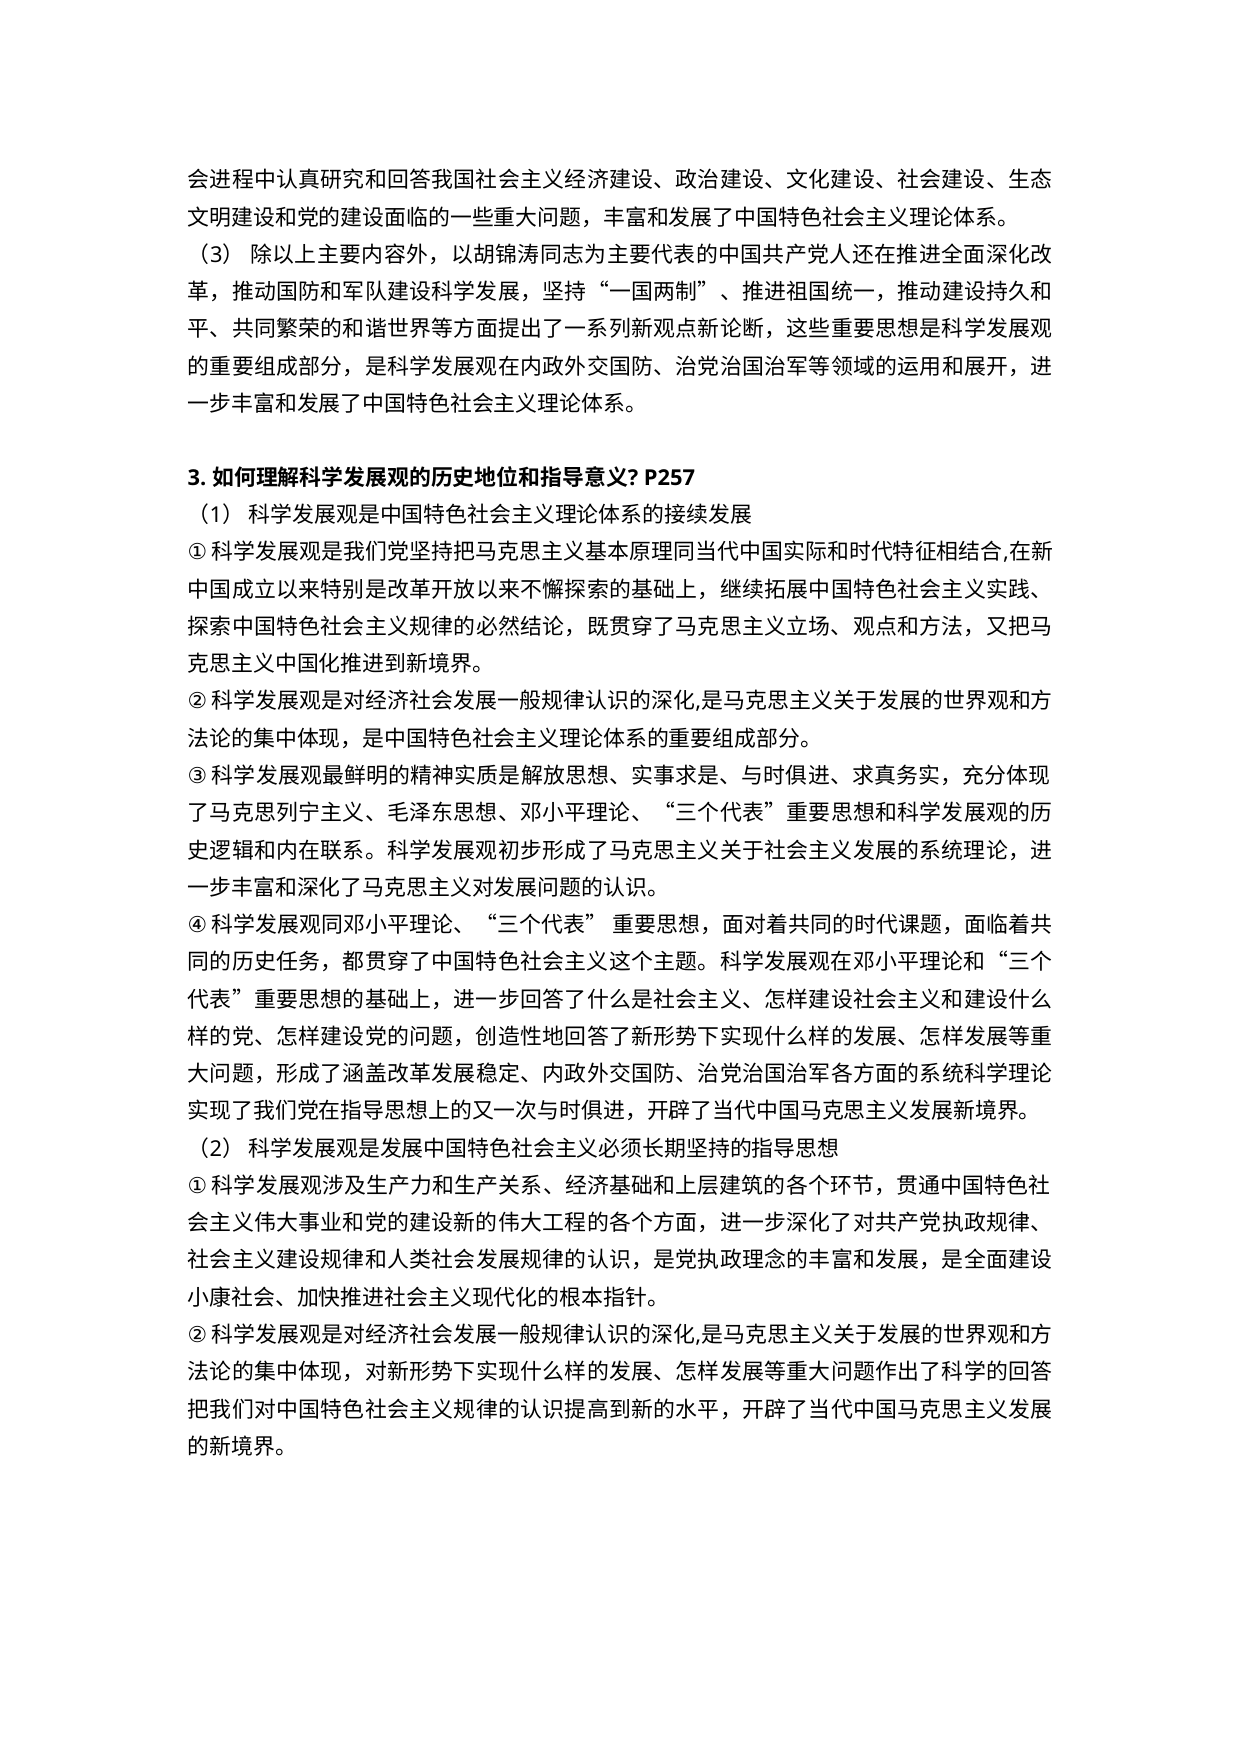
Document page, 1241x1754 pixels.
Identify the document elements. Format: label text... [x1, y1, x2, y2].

text （1） 科学发展观是中国特色社会主义理论体系的接续发展 [187, 497, 1053, 529]
text ②科学发展观是对经济社会发展一般规律认识的深化,是马克思主义关于发展的世界观和方法论的集中体现，对新形势下实现什么样的发展、怎样发展等重大问题作出了科学的回答，把我们对中国特色社会主义规律的认识提高到新的水平，开辟了当代中国马克思主义发展的新境界。 [187, 1317, 1053, 1461]
text 3. 如何理解科学发展观的历史地位和指导意义? P257 [187, 460, 1053, 492]
text （3） 除以上主要内容外，以胡锦涛同志为主要代表的中国共产党人还在推进全面深化改革，推动国防和军队建设科学发展，坚持“一国两制”、推进祖国统一，推动建设持久和平、共同繁荣的和谐世界等方面提出了一系列新观点新论断，这些重要思想是科学发展观的重要组成部分，是科学发展观在内政外交国防、治党治国治军等领域的运用和展开，进一步丰富和发展了中国特色社会主义理论体系。 [187, 236, 1053, 418]
text ②科学发展观是对经济社会发展一般规律认识的深化,是马克思主义关于发展的世界观和方法论的集中体现，是中国特色社会主义理论体系的重要组成部分。 [187, 683, 1053, 753]
text （2） 科学发展观是发展中国特色社会主义必须长期坚持的指导思想 [187, 1130, 1053, 1163]
text ④科学发展观同邓小平理论、“三个代表” 重要思想，面对着共同的时代课题，面临着共同的历史任务，都贯穿了中国特色社会主义这个主题。科学发展观在邓小平理论和“三个代表”重要思想的基础上，进一步回答了什么是社会主义、怎样建设社会主义和建设什么样的党、怎样建设党的问题，创造性地回答了新形势下实现什么样的发展、怎样发展等重大问题，形成了涵盖改革发展稳定、内政外交国防、治党治国治军各方面的系统科学理论，实现了我们党在指导思想上的又一次与时俱进，开辟了当代中国马克思主义发展新境界。 [187, 907, 1053, 1126]
text ①科学发展观涉及生产力和生产关系、经济基础和上层建筑的各个环节，贯通中国特色社会主义伟大事业和党的建设新的伟大工程的各个方面，进一步深化了对共产党执政规律、社会主义建设规律和人类社会发展规律的认识，是党执政理念的丰富和发展，是全面建设小康社会、加快推进社会主义现代化的根本指针。 [187, 1167, 1053, 1312]
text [187, 162, 1053, 232]
text ①科学发展观是我们党坚持把马克思主义基本原理同当代中国实际和时代特征相结合,在新中国成立以来特别是改革开放以来不懈探索的基础上，继续拓展中国特色社会主义实践、探索中国特色社会主义规律的必然结论，既贯穿了马克思主义立场、观点和方法，又把马克思主义中国化推进到新境界。 [187, 534, 1053, 678]
text ③科学发展观最鲜明的精神实质是解放思想、实事求是、与时俱进、求真务实，充分体现了马克思列宁主义、毛泽东思想、邓小平理论、“三个代表”重要思想和科学发展观的历史逻辑和内在联系。科学发展观初步形成了马克思主义关于社会主义发展的系统理论，进一步丰富和深化了马克思主义对发展问题的认识。 [187, 758, 1053, 902]
